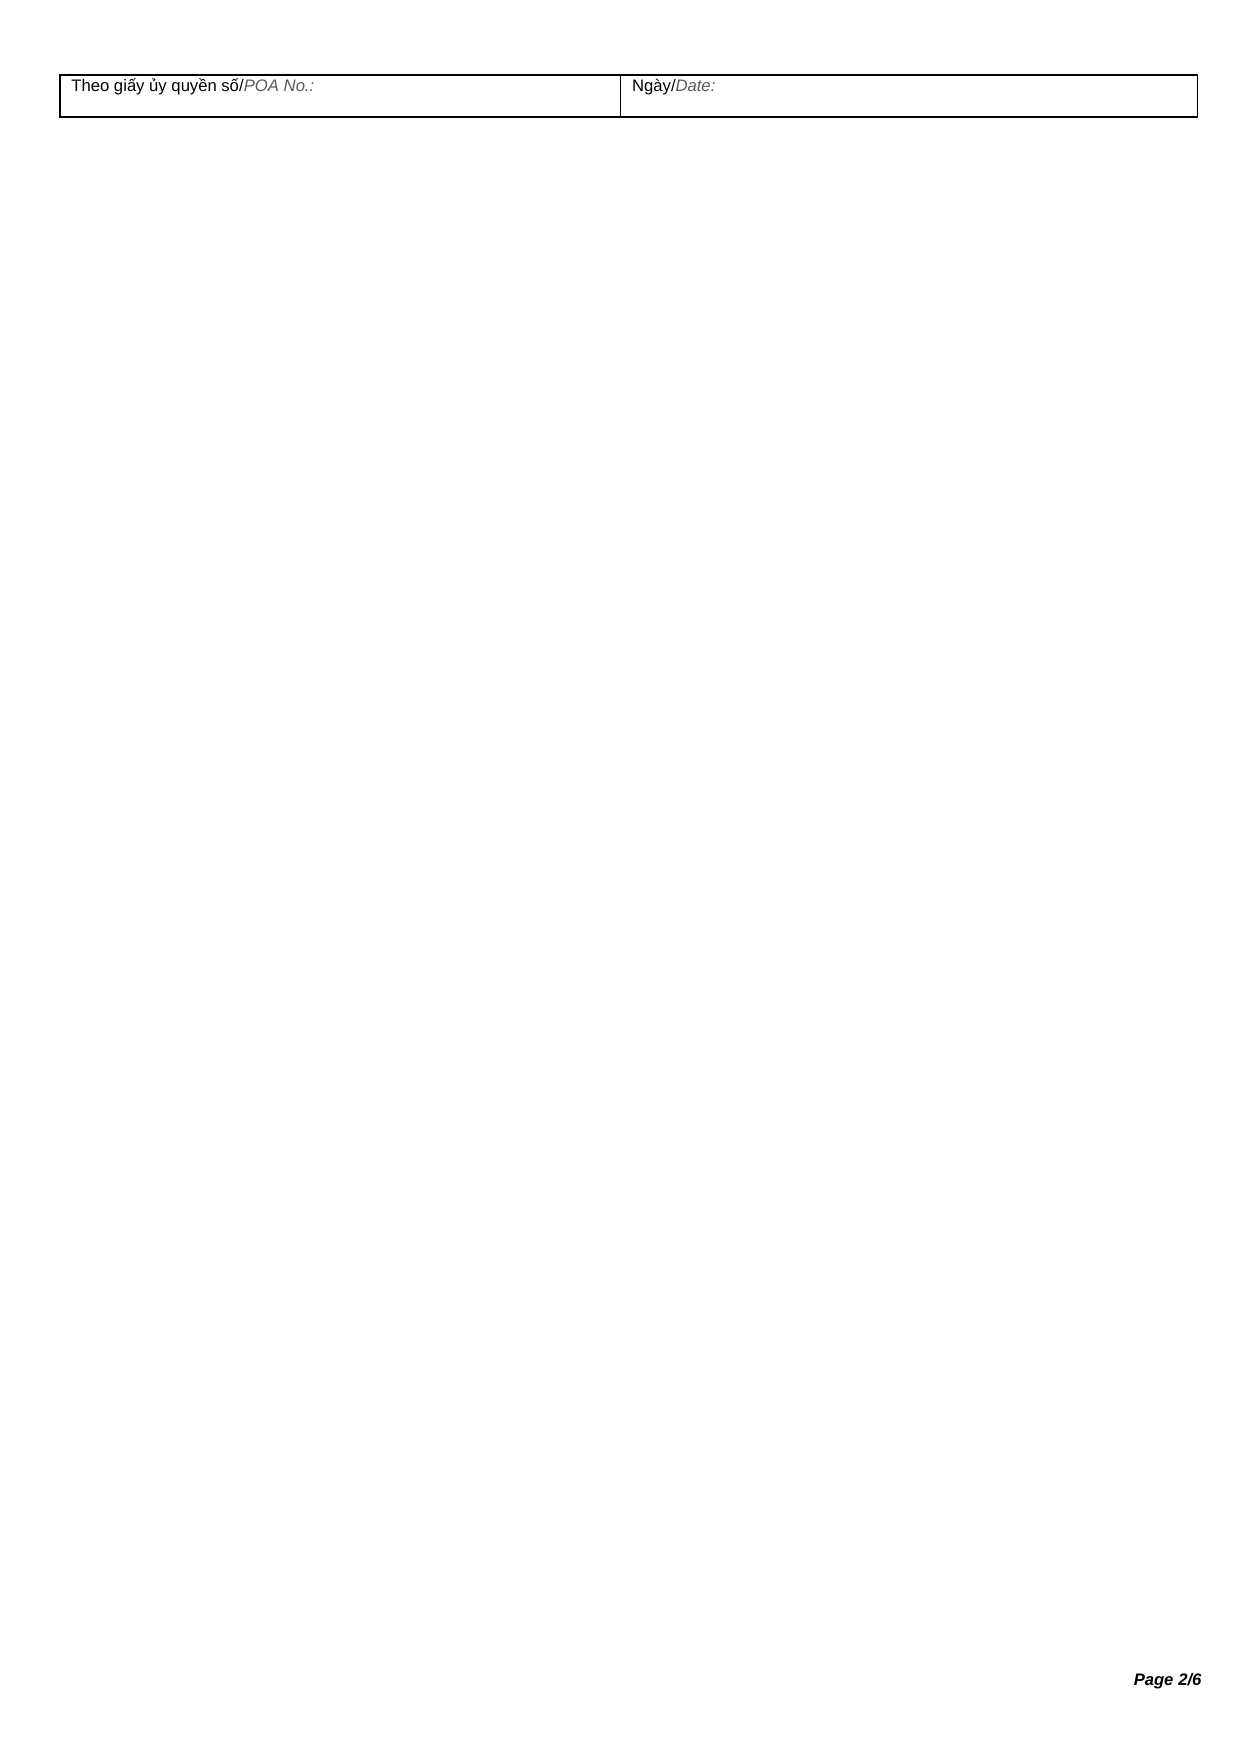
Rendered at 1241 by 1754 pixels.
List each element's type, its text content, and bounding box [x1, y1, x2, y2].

table_cell Theo giấy ủy quyền số/POA No.: [61, 76, 620, 116]
table_cell Ngày/Date: [621, 76, 1197, 116]
